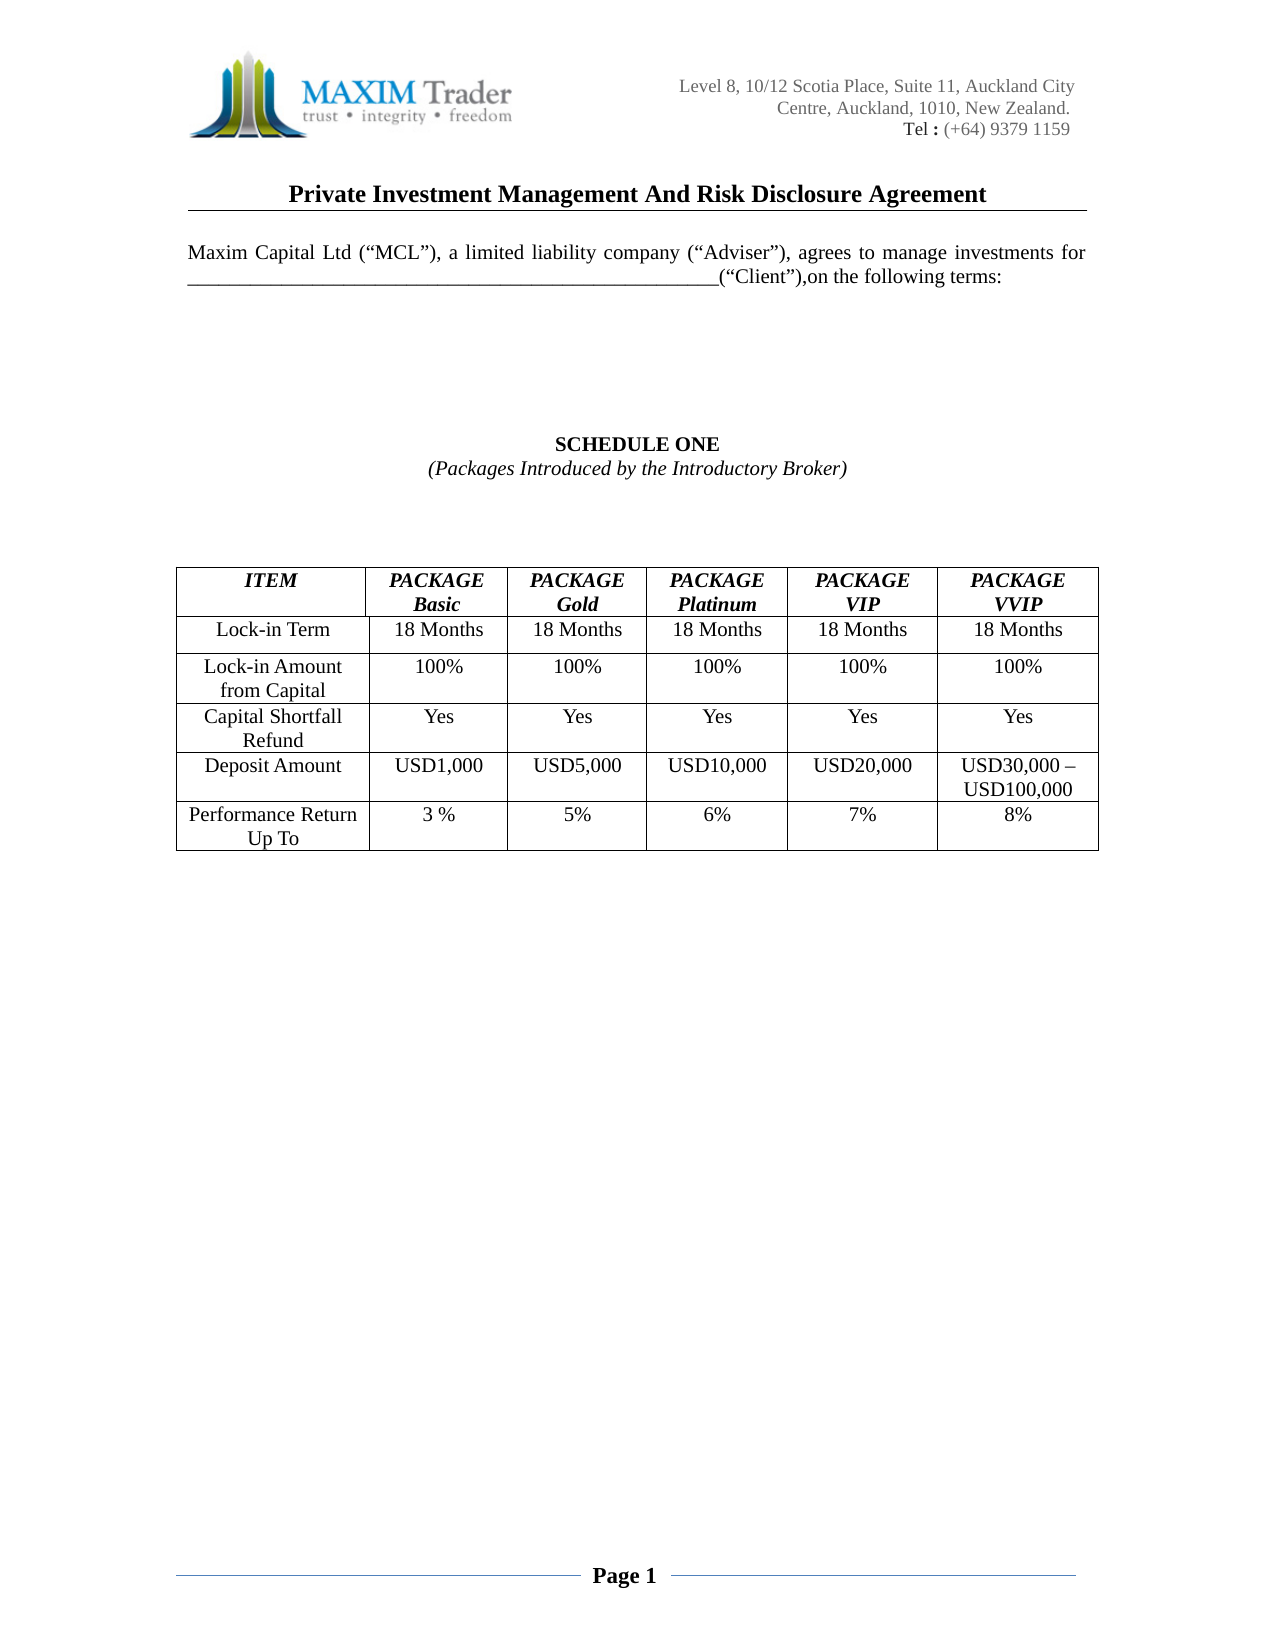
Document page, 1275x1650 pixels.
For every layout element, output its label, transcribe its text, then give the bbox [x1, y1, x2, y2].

table_header ITEM [177, 568, 365, 616]
text (Packages Introduced by the Introductory Broker) [187, 456, 1087, 480]
table_cell 18 Months [370, 617, 507, 653]
table_cell 5% [508, 802, 646, 850]
text SCHEDULE ONE [187, 432, 1087, 456]
table_cell USD20,000 [788, 753, 937, 801]
table_cell USD30,000 – USD100,000 [938, 753, 1098, 801]
table_cell 100% [788, 654, 937, 703]
table_cell Yes [788, 704, 937, 752]
table_cell 3 % [370, 802, 507, 850]
table_cell 18 Months [508, 617, 646, 653]
table_cell Yes [938, 704, 1098, 752]
table_header PACKAGE VVIP [938, 568, 1098, 616]
table_header PACKAGE Platinum [647, 568, 787, 616]
table_cell Yes [370, 704, 507, 752]
table_cell Yes [508, 704, 646, 752]
table_cell 18 Months [788, 617, 937, 653]
table_cell Performance Return Up To [177, 802, 369, 850]
table_cell 100% [647, 654, 787, 703]
picture [189, 45, 512, 143]
table_cell USD5,000 [508, 753, 646, 801]
table_cell 8% [938, 802, 1098, 850]
table_cell Deposit Amount [177, 753, 369, 801]
table_cell 7% [788, 802, 937, 850]
table_header PACKAGE Basic [366, 568, 507, 616]
table_cell 100% [938, 654, 1098, 703]
table_cell 100% [508, 654, 646, 703]
table_cell Yes [647, 704, 787, 752]
table_cell 18 Months [938, 617, 1098, 653]
table_cell Lock-in Term [177, 617, 369, 653]
table_cell 6% [647, 802, 787, 850]
table_cell 18 Months [647, 617, 787, 653]
table_header PACKAGE VIP [788, 568, 937, 616]
table_cell USD10,000 [647, 753, 787, 801]
text Private Investment Management And Risk Disclosure Agreement [187, 179, 1087, 211]
table_cell Capital Shortfall Refund [177, 704, 369, 752]
table_cell USD1,000 [370, 753, 507, 801]
table_cell 100% [370, 654, 507, 703]
table_header PACKAGE Gold [508, 568, 646, 616]
table_cell Lock-in Amount from Capital [177, 654, 369, 703]
text Maxim Capital Ltd (“MCL”), a limited liability company (“Adviser”), agrees to manage investments for ___________________________________________________(“Client”),on the following terms: [187, 240, 1087, 288]
